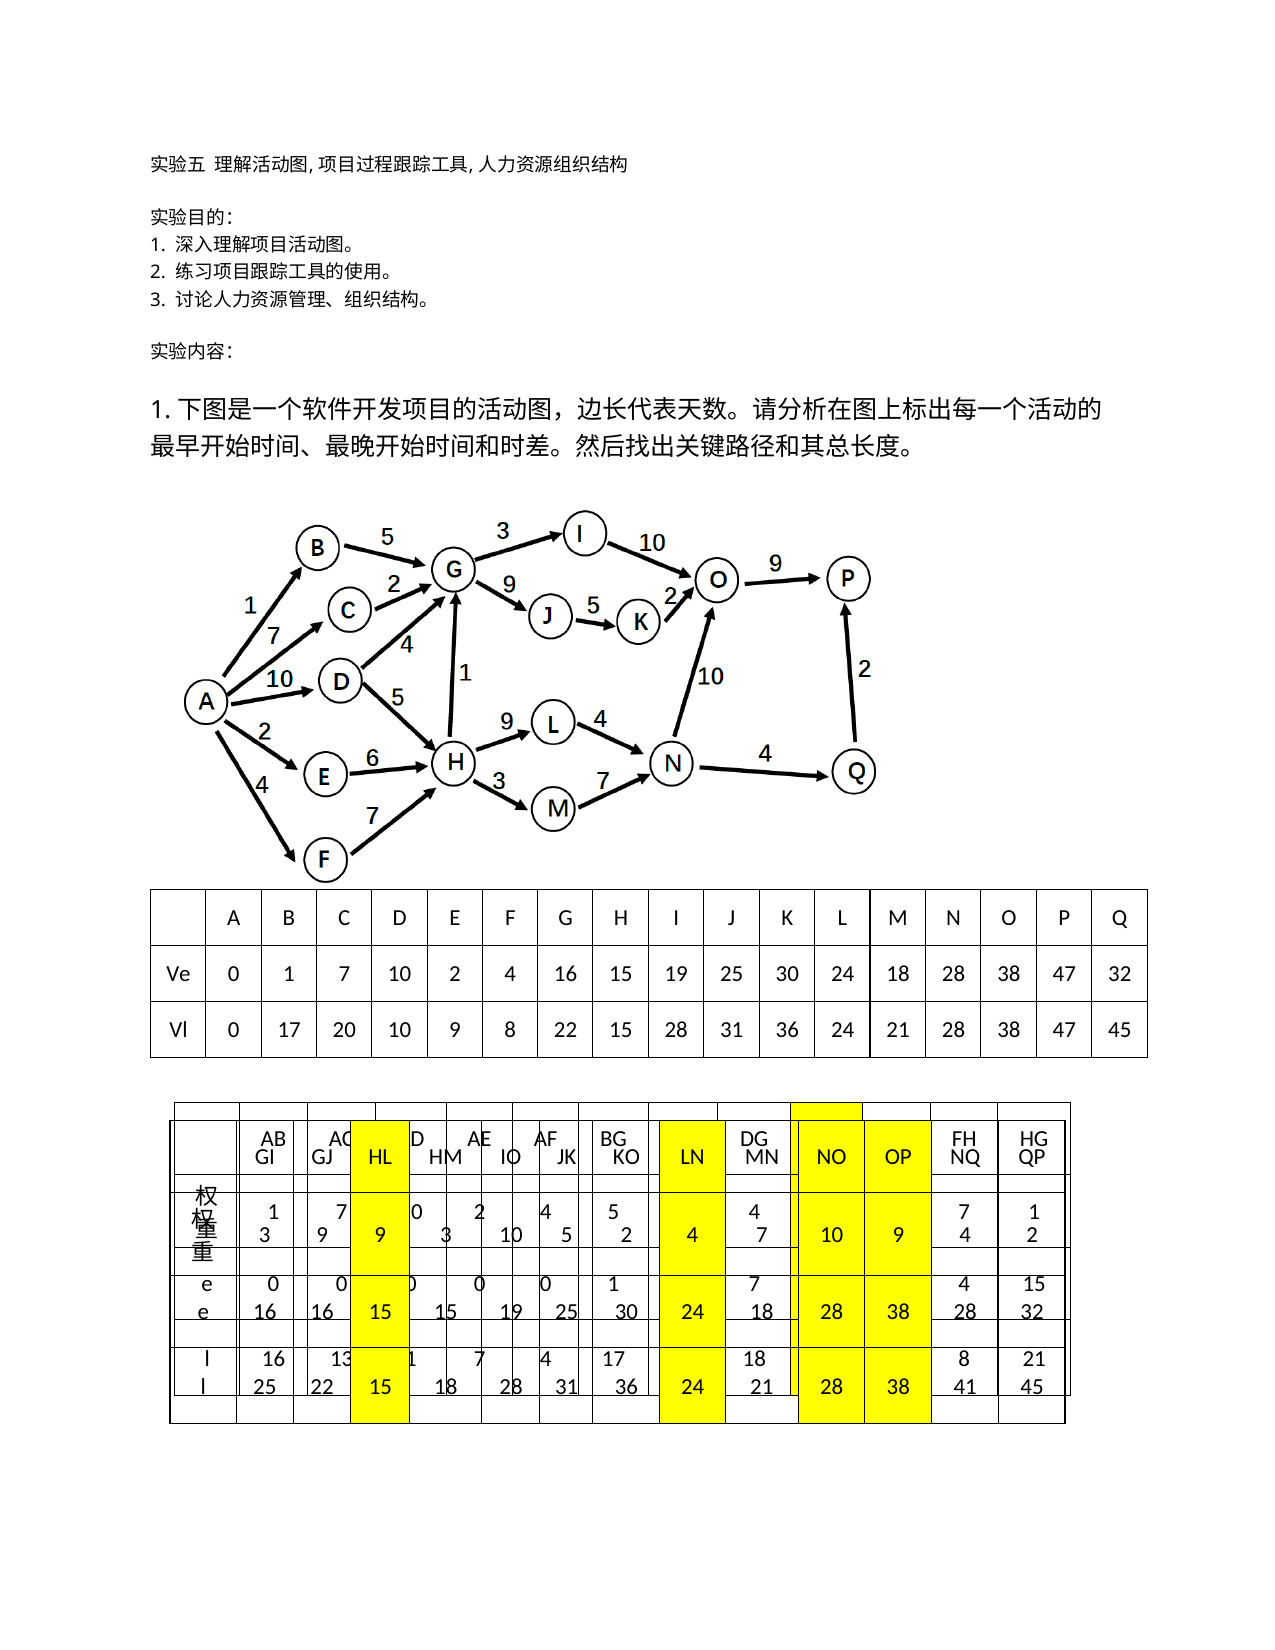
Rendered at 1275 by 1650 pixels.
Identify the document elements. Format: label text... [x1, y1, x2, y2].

table_header N [926, 890, 980, 945]
table_cell 9 [428, 1002, 482, 1057]
table_cell 15 [351, 1348, 409, 1423]
table_cell 4 [932, 1193, 998, 1275]
table_cell 17 [262, 1002, 316, 1057]
table_cell 32 [1092, 946, 1147, 1001]
table_header D [372, 890, 427, 945]
table_cell 20 [317, 1002, 371, 1057]
table_header LN [660, 1121, 725, 1192]
table_header I [649, 890, 703, 945]
table_cell 31 [704, 1002, 759, 1057]
table_cell 16 [294, 1276, 350, 1347]
table_cell 24 [815, 946, 869, 1001]
table_cell 28 [926, 946, 980, 1001]
table_cell 47 [1037, 946, 1091, 1001]
text 实验五 理解活动图, 项目过程跟踪工具, 人力资源组织结构 [150, 150, 1125, 177]
table_cell 45 [999, 1348, 1064, 1423]
text 实验内容： [150, 337, 1125, 364]
table_header AC [308, 1103, 375, 1120]
table_header IO [482, 1121, 539, 1192]
table_cell 24 [815, 1002, 869, 1057]
table_header AE [447, 1103, 512, 1120]
table_header BG [579, 1103, 648, 1120]
text 实验目的： [150, 203, 1125, 230]
table_header A [206, 890, 261, 945]
table_header O [981, 890, 1036, 945]
table_cell 0 [206, 1002, 261, 1057]
table_cell 22 [294, 1348, 350, 1423]
table_cell 19 [482, 1276, 539, 1347]
table_header P [1037, 890, 1091, 945]
table_cell 3 [410, 1193, 481, 1275]
table_cell 28 [799, 1348, 864, 1423]
table_cell 9 [865, 1193, 931, 1275]
table_cell 38 [981, 946, 1036, 1001]
table_cell 25 [237, 1348, 293, 1423]
table_header CG [649, 1103, 717, 1120]
table_header AB [240, 1103, 307, 1120]
table_header E [428, 890, 482, 945]
table_cell 31 [540, 1348, 592, 1423]
table_header FH [931, 1103, 997, 1120]
table_header NO [799, 1121, 864, 1192]
table_header KO [593, 1121, 659, 1192]
table_cell 38 [981, 1002, 1036, 1057]
table_cell 16 [538, 946, 592, 1001]
table_cell 28 [482, 1348, 539, 1423]
table_cell 10 [372, 1002, 427, 1057]
table_header G [538, 890, 592, 945]
table_cell 2 [593, 1193, 659, 1275]
text 3. 讨论人力资源管理、组织结构。 [150, 284, 1125, 311]
table_header AD [376, 1103, 446, 1120]
table_cell 45 [1092, 1002, 1147, 1057]
table_cell Ve [151, 946, 205, 1001]
table_cell 4 [660, 1193, 725, 1275]
table_cell 21 [726, 1348, 798, 1423]
table_cell 38 [865, 1348, 931, 1423]
table_header K [760, 890, 814, 945]
table_header EH [863, 1103, 930, 1120]
table_cell 1 [262, 946, 316, 1001]
table_cell 28 [932, 1276, 998, 1347]
table_cell 5 [540, 1193, 592, 1275]
table_cell 10 [799, 1193, 864, 1275]
table_cell 47 [1037, 1002, 1091, 1057]
table_header [175, 1103, 239, 1120]
table_header J [704, 890, 759, 945]
table_header [151, 890, 205, 945]
table_cell 0 [206, 946, 261, 1001]
table_header C [317, 890, 371, 945]
table_header HM [410, 1121, 481, 1192]
table_header MN [726, 1121, 798, 1192]
table_header M [871, 890, 925, 945]
table_header [171, 1121, 236, 1192]
table_cell 18 [871, 946, 925, 1001]
table_header DG [718, 1103, 790, 1120]
table_cell l [171, 1348, 236, 1423]
table_cell 21 [871, 1002, 925, 1057]
table_header F [483, 890, 537, 945]
table_cell 19 [649, 946, 703, 1001]
table_cell 28 [926, 1002, 980, 1057]
text 1. 下图是一个软件开发项目的活动图，边长代表天数。请分析在图上标出每一个活动的最早开始时间、最晚开始时间和时差。然后找出关键路径和其总长度。 [150, 390, 1125, 462]
table_cell 15 [593, 1002, 648, 1057]
table_cell 18 [726, 1276, 798, 1347]
table_header GJ [294, 1121, 350, 1192]
table_cell 24 [660, 1276, 725, 1347]
table_cell 3 [237, 1193, 293, 1275]
table_cell 30 [760, 946, 814, 1001]
table_cell 32 [999, 1276, 1064, 1347]
table_cell 30 [593, 1276, 659, 1347]
table_cell 7 [317, 946, 371, 1001]
table_cell 15 [351, 1276, 409, 1347]
table_cell 8 [483, 1002, 537, 1057]
table_cell 2 [428, 946, 482, 1001]
picture [164, 487, 918, 889]
table_header Q [1092, 890, 1147, 945]
table_cell 24 [660, 1348, 725, 1423]
table_header HL [351, 1121, 409, 1192]
text 2. 练习项目跟踪工具的使用。 [150, 257, 1125, 284]
table_cell 4 [483, 946, 537, 1001]
table_header B [262, 890, 316, 945]
table_header QP [999, 1121, 1064, 1192]
table_cell 28 [649, 1002, 703, 1057]
table_cell 36 [760, 1002, 814, 1057]
table_cell 25 [704, 946, 759, 1001]
table_cell 25 [540, 1276, 592, 1347]
table_header AF [513, 1103, 578, 1120]
table_header OP [865, 1121, 931, 1192]
table_cell 权重 [171, 1193, 236, 1275]
text 1. 深入理解项目活动图。 [150, 230, 1125, 257]
table_header HG [998, 1103, 1070, 1174]
table_cell 10 [372, 946, 427, 1001]
table_cell 38 [865, 1276, 931, 1347]
table_cell 36 [593, 1348, 659, 1423]
table_cell Vl [151, 1002, 205, 1057]
table_cell 7 [726, 1193, 798, 1275]
table_header GI [237, 1121, 293, 1192]
table_cell e [171, 1276, 236, 1347]
table_cell 9 [294, 1193, 350, 1275]
table_header JK [540, 1121, 592, 1192]
table_header DH [791, 1103, 862, 1120]
table_cell 15 [593, 946, 648, 1001]
table_cell 10 [482, 1193, 539, 1275]
table_cell 9 [351, 1193, 409, 1275]
table_cell 28 [799, 1276, 864, 1347]
table_cell 16 [237, 1276, 293, 1347]
table_cell 41 [932, 1348, 998, 1423]
table_cell 22 [538, 1002, 592, 1057]
table_cell 2 [999, 1193, 1064, 1275]
table_header H [593, 890, 648, 945]
table_cell 18 [410, 1348, 481, 1423]
table_header NQ [932, 1121, 998, 1192]
table_header L [815, 890, 869, 945]
table_cell 15 [410, 1276, 481, 1347]
